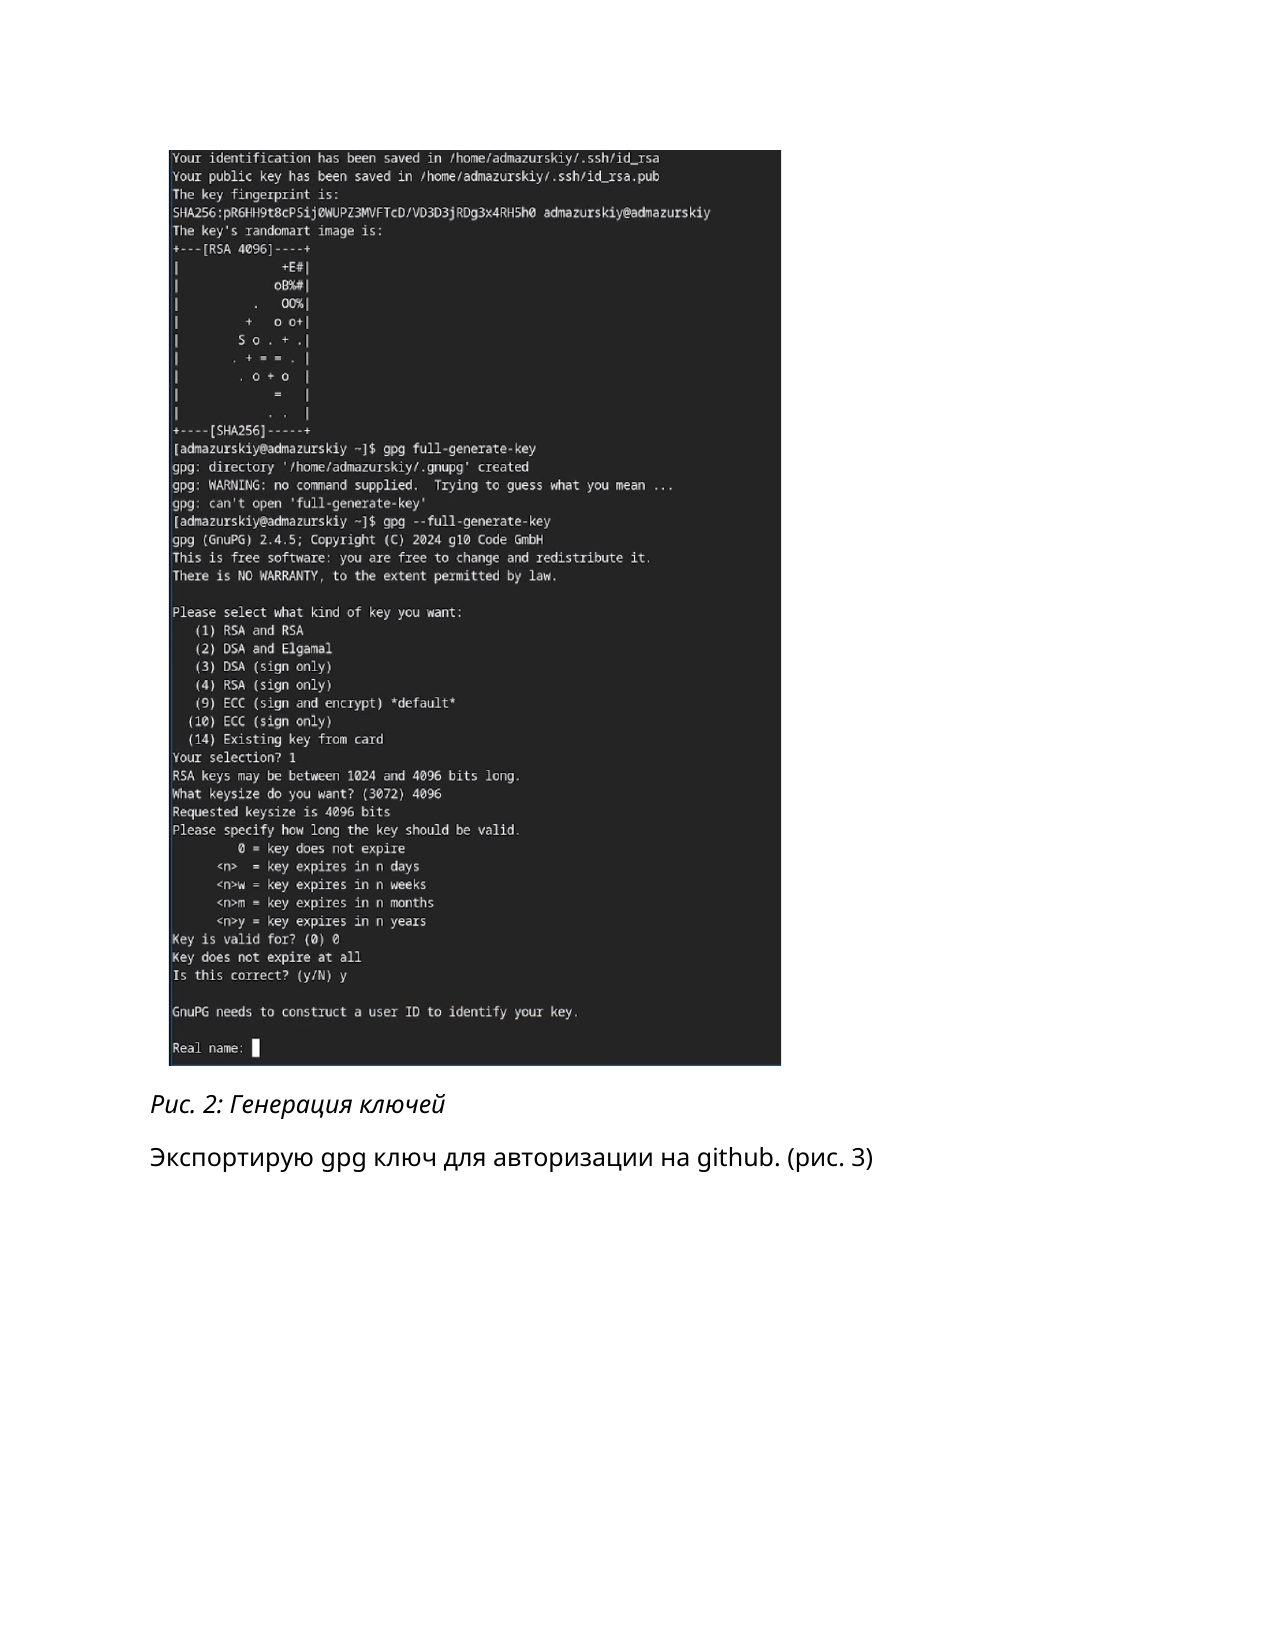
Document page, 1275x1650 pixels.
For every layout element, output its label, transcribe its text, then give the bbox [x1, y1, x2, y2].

text Рис. 2: Генерация ключей [150, 1087, 1125, 1121]
picture [168, 150, 782, 1066]
text Экспортирую gpg ключ для авторизации на github. (рис. 3) [150, 1139, 1125, 1173]
